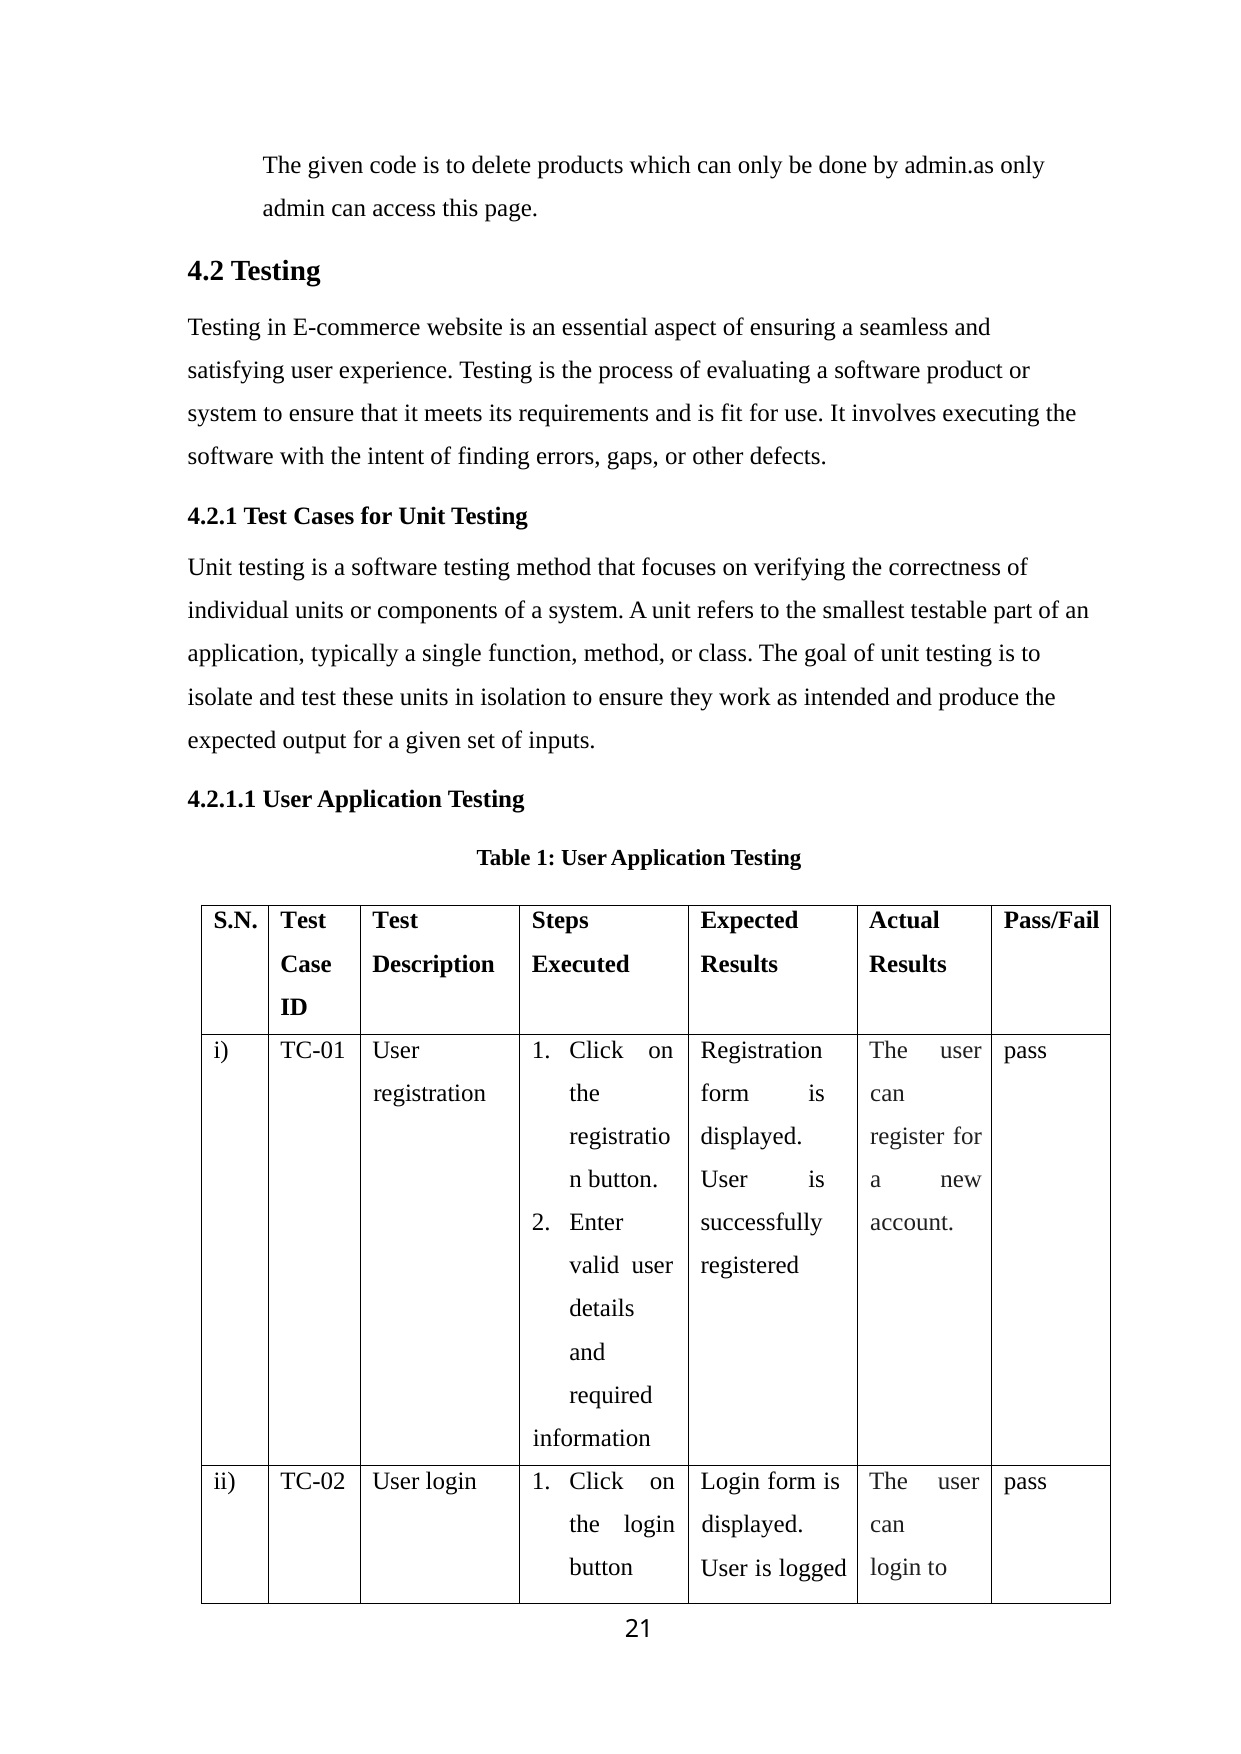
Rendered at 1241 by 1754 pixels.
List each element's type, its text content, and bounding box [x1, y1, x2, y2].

table_header Steps Executed [520, 906, 688, 1034]
table_cell TC-02 [269, 1466, 360, 1603]
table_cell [858, 1466, 991, 1603]
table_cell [689, 1466, 857, 1603]
table_cell ii) [202, 1466, 268, 1603]
table_header S.N. [202, 906, 268, 1034]
text 4.2.1.1 User Application Testing [187, 784, 1090, 813]
table_header Actual Results [858, 906, 991, 1034]
table_header Expected Results [689, 906, 857, 1034]
table_cell The user can register for a new account. [858, 1035, 991, 1465]
table_cell i) [202, 1035, 268, 1465]
text Unit testing is a software testing method that focuses on verifying the correctness of individual units or components of a system. A unit refers to the smallest testable part of an application, typically a single function, method, or class. The goal of unit testing is to isolate and test these units in isolation to ensure they work as intended and produce the expected output for a given set of inputs. [187, 552, 1090, 753]
table_cell Registration form is displayed. User is successfully registered [689, 1035, 857, 1465]
text Table 1: User Application Testing [187, 844, 1090, 871]
subtitle 4.2 Testing [187, 253, 1090, 286]
table_cell pass [992, 1466, 1110, 1603]
table_cell Click on the registration button. Enter valid user details and required information [520, 1035, 688, 1465]
subtitle 4.2.1 Test Cases for Unit Testing [187, 501, 1090, 529]
table_header Test Description [361, 906, 519, 1034]
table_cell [520, 1466, 688, 1603]
table_header Test Case ID [269, 906, 360, 1034]
text Testing in E-commerce website is an essential aspect of ensuring a seamless and satisfying user experience. Testing is the process of evaluating a software product or system to ensure that it meets its requirements and is fit for use. It involves executing the software with the intent of finding errors, gaps, or other defects. [187, 312, 1090, 470]
list The given code is to delete products which can only be done by admin.as only admin can access this page. [262, 150, 1090, 222]
table_header Pass/Fail [992, 906, 1110, 1034]
table_cell User login [361, 1466, 519, 1603]
table_cell User registration [361, 1035, 519, 1465]
table_cell pass [992, 1035, 1110, 1465]
table_cell TC-01 [269, 1035, 360, 1465]
